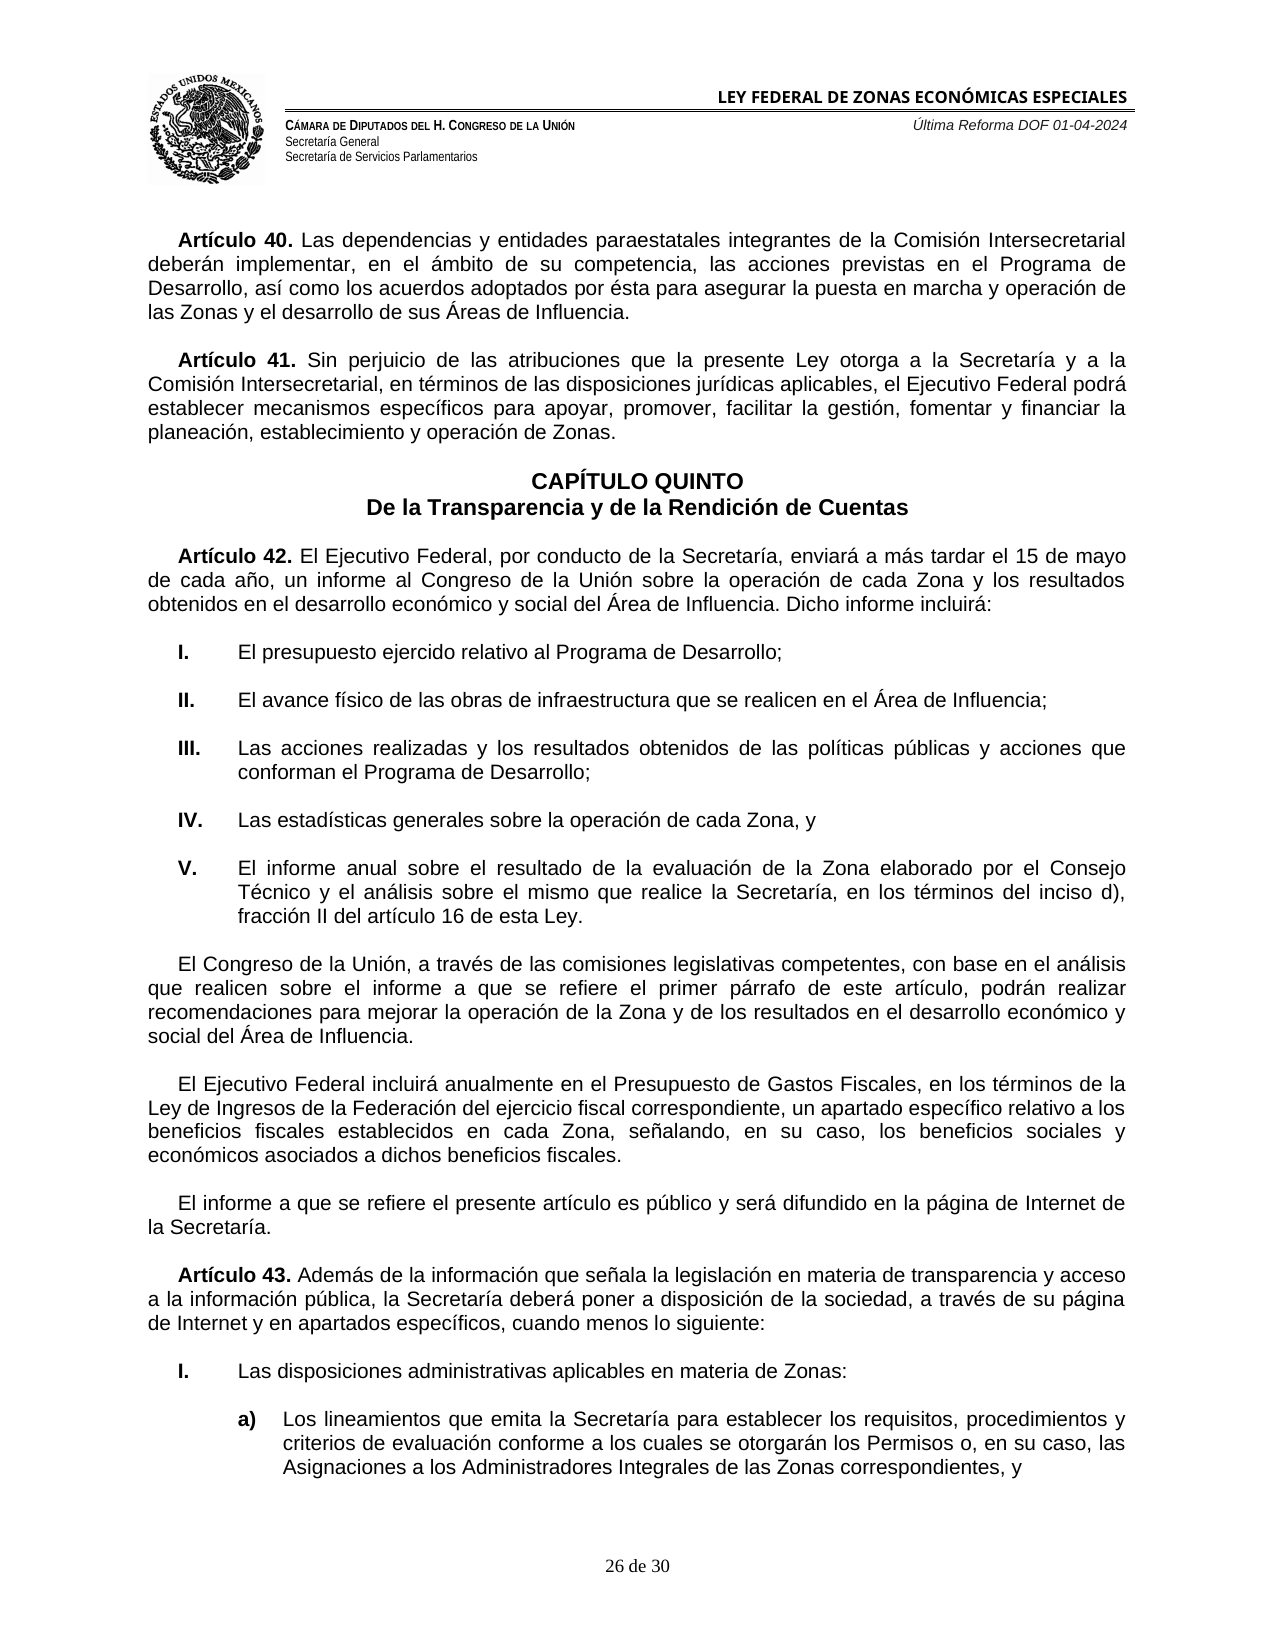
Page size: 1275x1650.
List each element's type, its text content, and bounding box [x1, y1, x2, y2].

text El informe a que se refiere el presente artículo es público y será difundido en la página de Internet de la Secretaría. [148, 1191, 1127, 1239]
text Artículo 41. Sin perjuicio de las atribuciones que la presente Ley otorga a la Secretaría y a la Comisión Intersecretarial, en términos de las disposiciones jurídicas aplicables, el Ejecutivo Federal podrá establecer mecanismos específicos para apoyar, promover, facilitar la gestión, fomentar y financiar la planeación, establecimiento y operación de Zonas. [148, 348, 1127, 444]
text II. El avance físico de las obras de infraestructura que se realicen en el Área de Influencia; [178, 688, 1127, 712]
text CAPÍTULO QUINTO [148, 468, 1127, 494]
text I. Las disposiciones administrativas aplicables en materia de Zonas: [178, 1359, 1127, 1383]
text a) Los lineamientos que emita la Secretaría para establecer los requisitos, procedimientos y criterios de evaluación conforme a los cuales se otorgarán los Permisos o, en su caso, las Asignaciones a los Administradores Integrales de las Zonas correspondientes, y [238, 1407, 1127, 1479]
text El Congreso de la Unión, a través de las comisiones legislativas competentes, con base en el análisis que realicen sobre el informe a que se refiere el primer párrafo de este artículo, podrán realizar recomendaciones para mejorar la operación de la Zona y de los resultados en el desarrollo económico y social del Área de Influencia. [148, 952, 1127, 1047]
text El Ejecutivo Federal incluirá anualmente en el Presupuesto de Gastos Fiscales, en los términos de la Ley de Ingresos de la Federación del ejercicio fiscal correspondiente, un apartado específico relativo a los beneficios fiscales establecidos en cada Zona, señalando, en su caso, los beneficios sociales y económicos asociados a dichos beneficios fiscales. [148, 1071, 1127, 1167]
text De la Transparencia y de la Rendición de Cuentas [148, 494, 1127, 520]
text Artículo 40. Las dependencias y entidades paraestatales integrantes de la Comisión Intersecretarial deberán implementar, en el ámbito de su competencia, las acciones previstas en el Programa de Desarrollo, así como los acuerdos adoptados por ésta para asegurar la puesta en marcha y operación de las Zonas y el desarrollo de sus Áreas de Influencia. [148, 228, 1127, 324]
text V. El informe anual sobre el resultado de la evaluación de la Zona elaborado por el Consejo Técnico y el análisis sobre el mismo que realice la Secretaría, en los términos del inciso d), fracción II del artículo 16 de esta Ley. [178, 856, 1127, 928]
text Artículo 43. Además de la información que señala la legislación en materia de transparencia y acceso a la información pública, la Secretaría deberá poner a disposición de la sociedad, a través de su página de Internet y en apartados específicos, cuando menos lo siguiente: [148, 1263, 1127, 1335]
text III. Las acciones realizadas y los resultados obtenidos de las políticas públicas y acciones que conforman el Programa de Desarrollo; [178, 736, 1127, 784]
text Artículo 42. El Ejecutivo Federal, por conducto de la Secretaría, enviará a más tardar el 15 de mayo de cada año, un informe al Congreso de la Unión sobre la operación de cada Zona y los resultados obtenidos en el desarrollo económico y social del Área de Influencia. Dicho informe incluirá: [148, 544, 1127, 616]
text I. El presupuesto ejercido relativo al Programa de Desarrollo; [178, 640, 1127, 664]
text IV. Las estadísticas generales sobre la operación de cada Zona, y [178, 808, 1127, 832]
